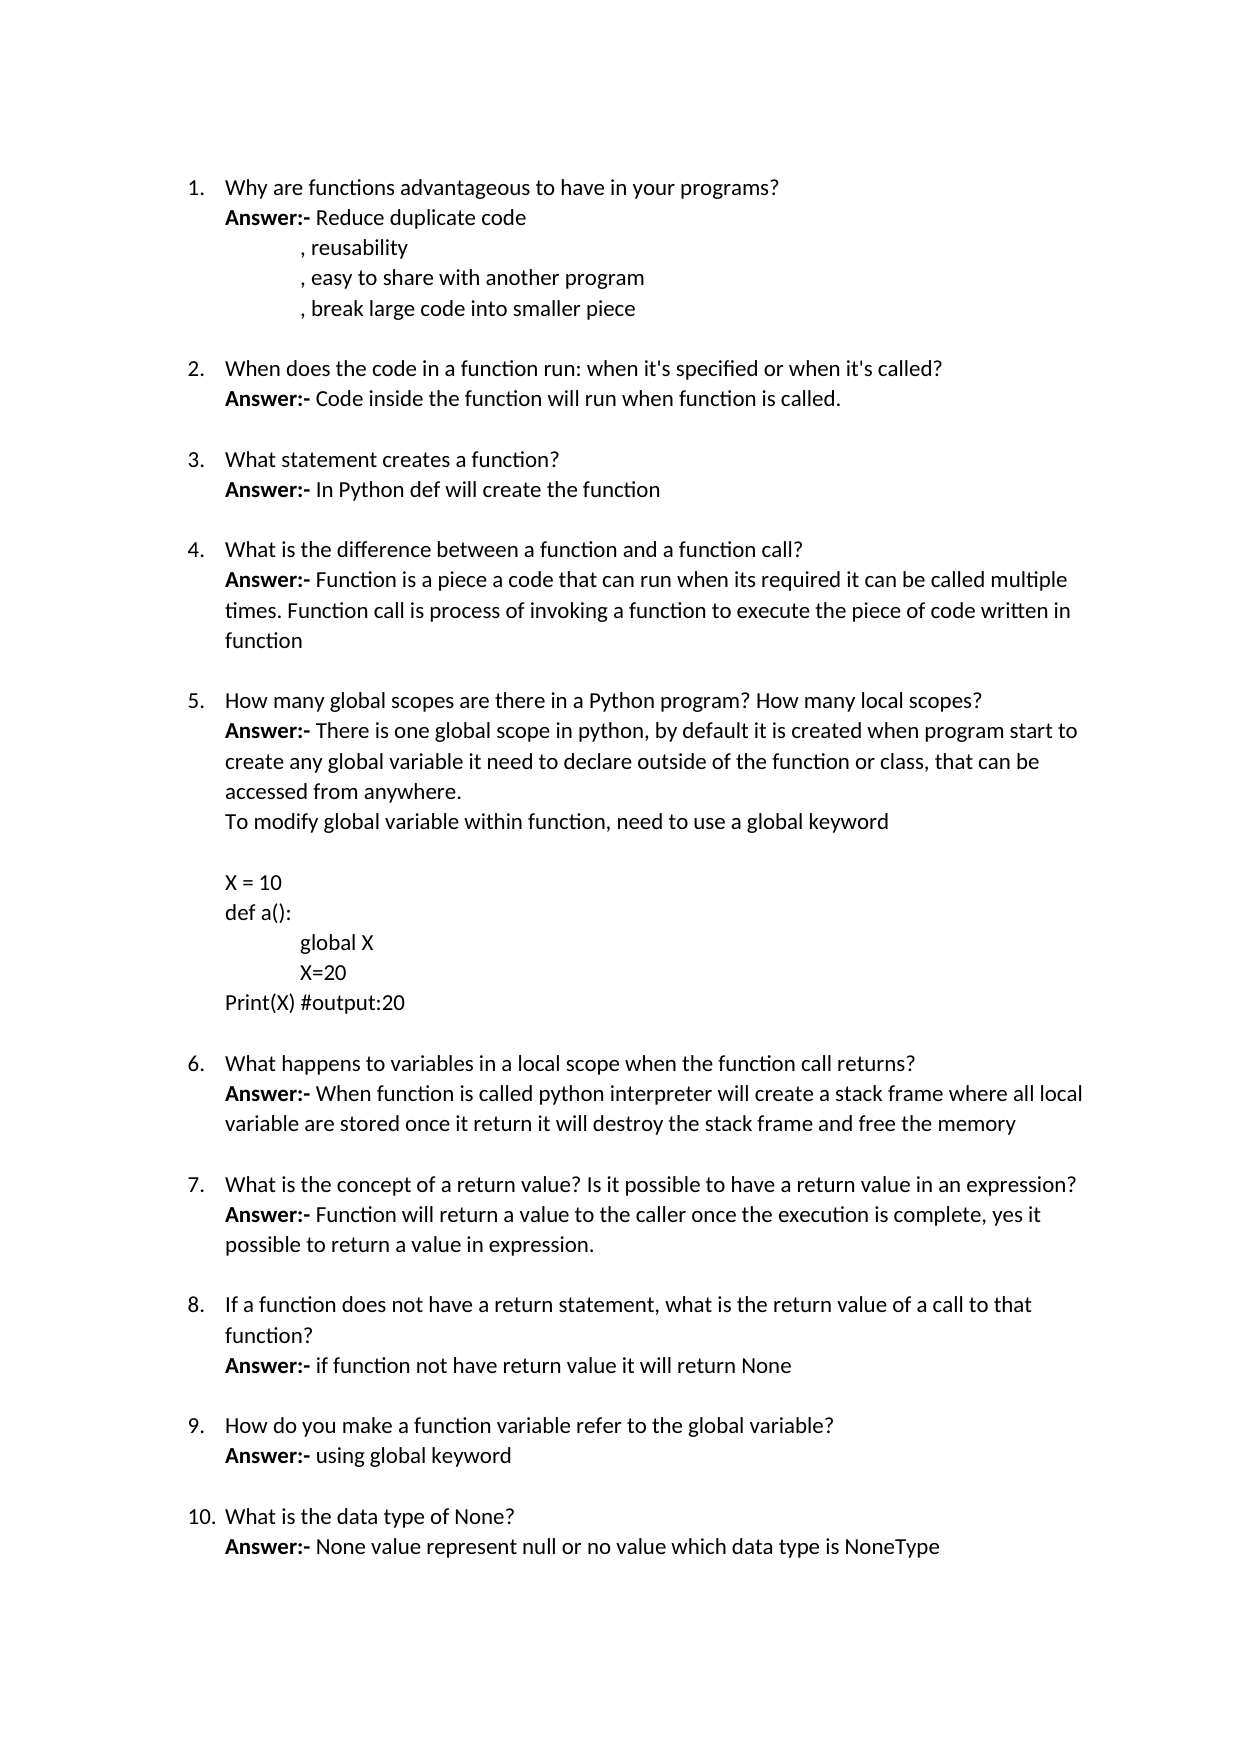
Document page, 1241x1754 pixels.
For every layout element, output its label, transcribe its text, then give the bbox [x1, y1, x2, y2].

list Answer:- if function not have return value it will return None [225, 1351, 1090, 1379]
list To modify global variable within function, need to use a global keyword [225, 807, 1090, 835]
list What is the data type of None? [187, 1502, 1090, 1530]
list Why are functions advantageous to have in your programs? [187, 173, 1090, 201]
list Answer:- Reduce duplicate code [225, 203, 1090, 231]
list global X [225, 928, 1090, 956]
list How do you make a function variable refer to the global variable? [187, 1411, 1090, 1439]
list Print(X) #output:20 [225, 988, 1090, 1017]
list , easy to share with another program [225, 263, 1090, 292]
list Answer:- None value represent null or no value which data type is NoneType [225, 1532, 1090, 1560]
list def a(): [225, 898, 1090, 926]
list X=20 [225, 958, 1090, 986]
list What statement creates a function? [187, 445, 1090, 473]
list Answer:- Function is a piece a code that can run when its required it can be called multiple times. Function call is process of invoking a function to execute the piece of code written in function [225, 566, 1090, 654]
list Answer:- There is one global scope in python, by default it is created when program start to create any global variable it need to declare outside of the function or class, that can be accessed from anywhere. [225, 717, 1090, 805]
list , reusability [225, 233, 1090, 261]
list Answer:- using global keyword [225, 1442, 1090, 1470]
list If a function does not have a return statement, what is the return value of a call to that function? [187, 1291, 1090, 1349]
list Answer:- Function will return a value to the caller once the execution is complete, yes it possible to return a value in expression. [225, 1200, 1090, 1258]
list What is the difference between a function and a function call? [187, 535, 1090, 563]
list When does the code in a function run: when it's specified or when it's called? [187, 354, 1090, 382]
list Answer:- In Python def will create the function [225, 475, 1090, 503]
list What is the concept of a return value? Is it possible to have a return value in an expression? [187, 1170, 1090, 1198]
list X = 10 [225, 868, 1090, 896]
list Answer:- Code inside the function will run when function is called. [225, 384, 1090, 412]
list What happens to variables in a local scope when the function call returns? [187, 1049, 1090, 1077]
list , break large code into smaller piece [225, 294, 1090, 322]
list How many global scopes are there in a Python program? How many local scopes? [187, 686, 1090, 714]
list Answer:- When function is called python interpreter will create a stack frame where all local variable are stored once it return it will destroy the stack frame and free the memory [225, 1079, 1090, 1137]
